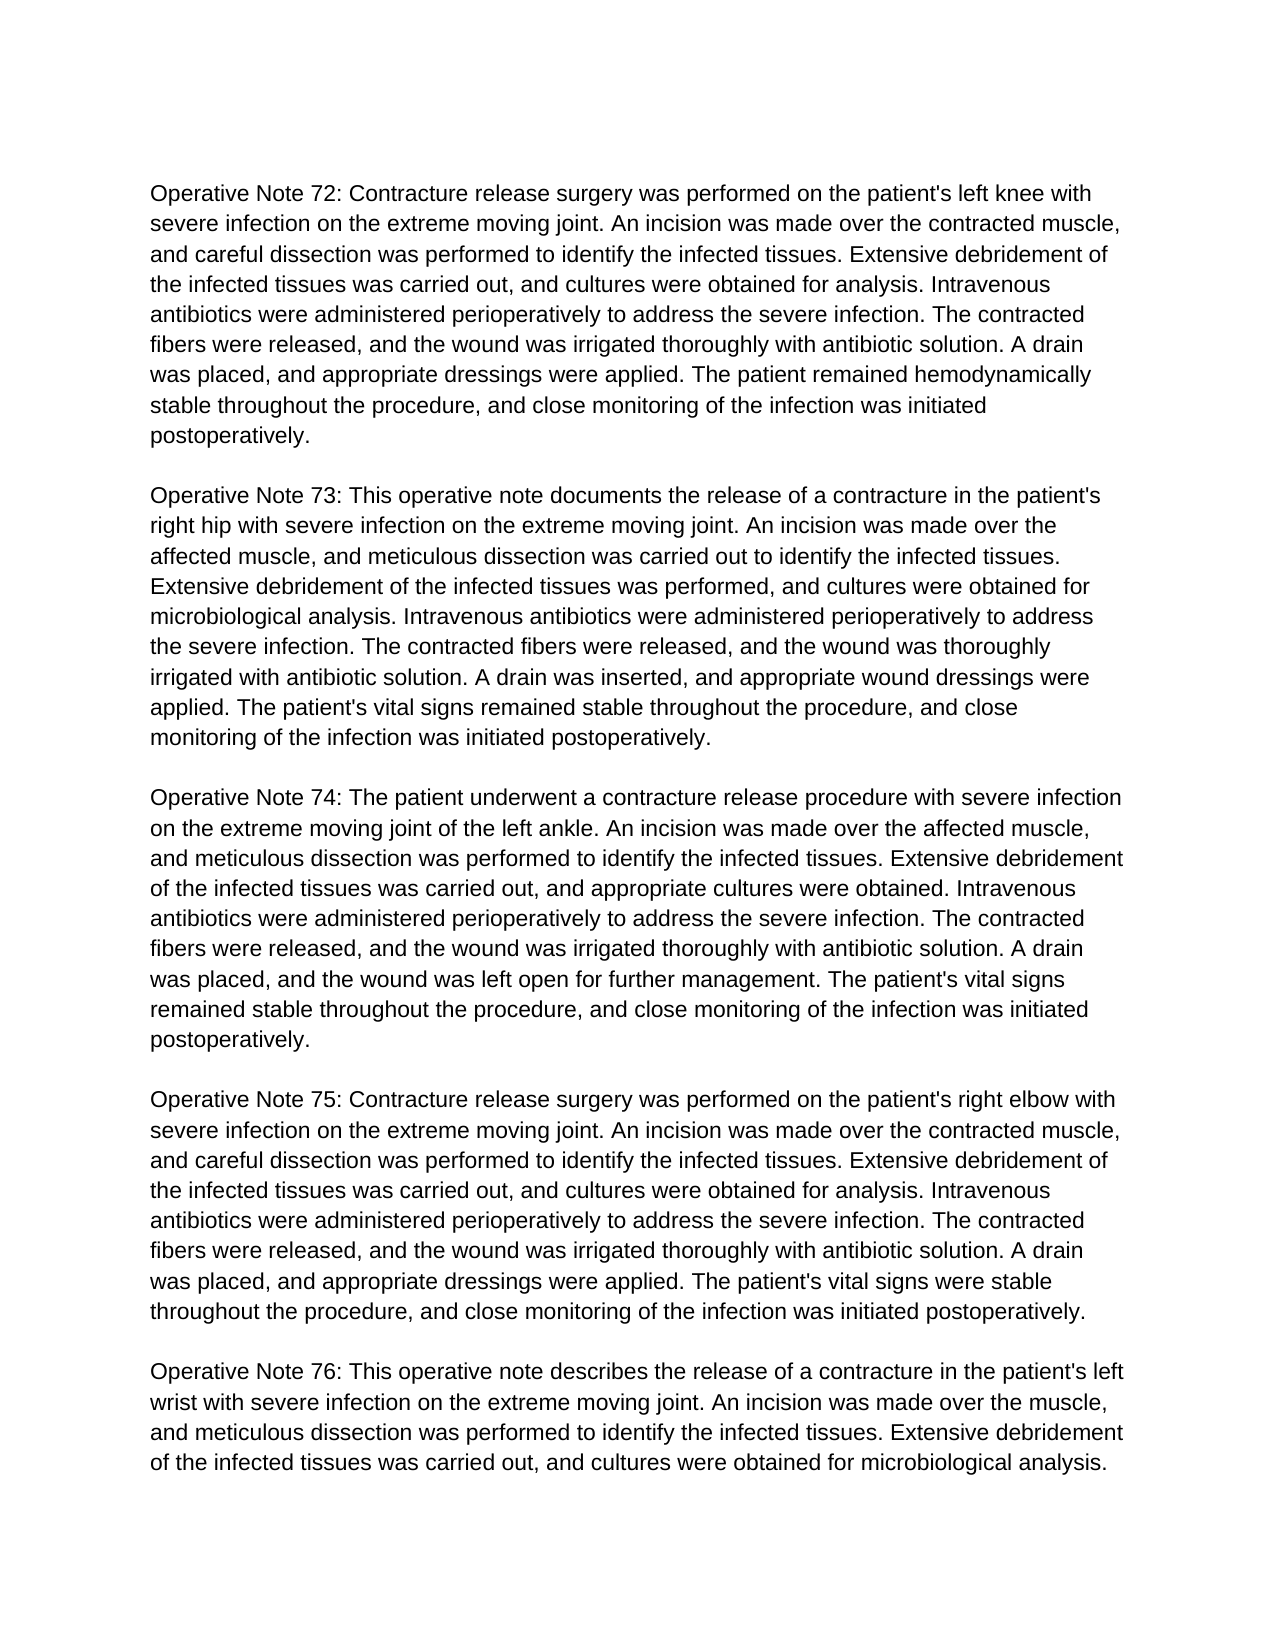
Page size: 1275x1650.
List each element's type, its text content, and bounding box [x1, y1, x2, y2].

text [150, 1358, 1125, 1475]
text Operative Note 75: Contracture release surgery was performed on the patient's right elbow with severe infection on the extreme moving joint. An incision was made over the contracted muscle, and careful dissection was performed to identify the infected tissues. Extensive debridement of the infected tissues was carried out, and cultures were obtained for analysis. Intravenous antibiotics were administered perioperatively to address the severe infection. The contracted fibers were released, and the wound was irrigated thoroughly with antibiotic solution. A drain was placed, and appropriate dressings were applied. The patient's vital signs were stable throughout the procedure, and close monitoring of the infection was initiated postoperatively. [150, 1086, 1125, 1324]
text Operative Note 72: Contracture release surgery was performed on the patient's left knee with severe infection on the extreme moving joint. An incision was made over the contracted muscle, and careful dissection was performed to identify the infected tissues. Extensive debridement of the infected tissues was carried out, and cultures were obtained for analysis. Intravenous antibiotics were administered perioperatively to address the severe infection. The contracted fibers were released, and the wound was irrigated thoroughly with antibiotic solution. A drain was placed, and appropriate dressings were applied. The patient remained hemodynamically stable throughout the procedure, and close monitoring of the infection was initiated postoperatively. [150, 180, 1125, 448]
text Operative Note 74: The patient underwent a contracture release procedure with severe infection on the extreme moving joint of the left ankle. An incision was made over the affected muscle, and meticulous dissection was performed to identify the infected tissues. Extensive debridement of the infected tissues was carried out, and appropriate cultures were obtained. Intravenous antibiotics were administered perioperatively to address the severe infection. The contracted fibers were released, and the wound was irrigated thoroughly with antibiotic solution. A drain was placed, and the wound was left open for further management. The patient's vital signs remained stable throughout the procedure, and close monitoring of the infection was initiated postoperatively. [150, 784, 1125, 1052]
text Operative Note 73: This operative note documents the release of a contracture in the patient's right hip with severe infection on the extreme moving joint. An incision was made over the affected muscle, and meticulous dissection was carried out to identify the infected tissues. Extensive debridement of the infected tissues was performed, and cultures were obtained for microbiological analysis. Intravenous antibiotics were administered perioperatively to address the severe infection. The contracted fibers were released, and the wound was thoroughly irrigated with antibiotic solution. A drain was inserted, and appropriate wound dressings were applied. The patient's vital signs remained stable throughout the procedure, and close monitoring of the infection was initiated postoperatively. [150, 482, 1125, 750]
